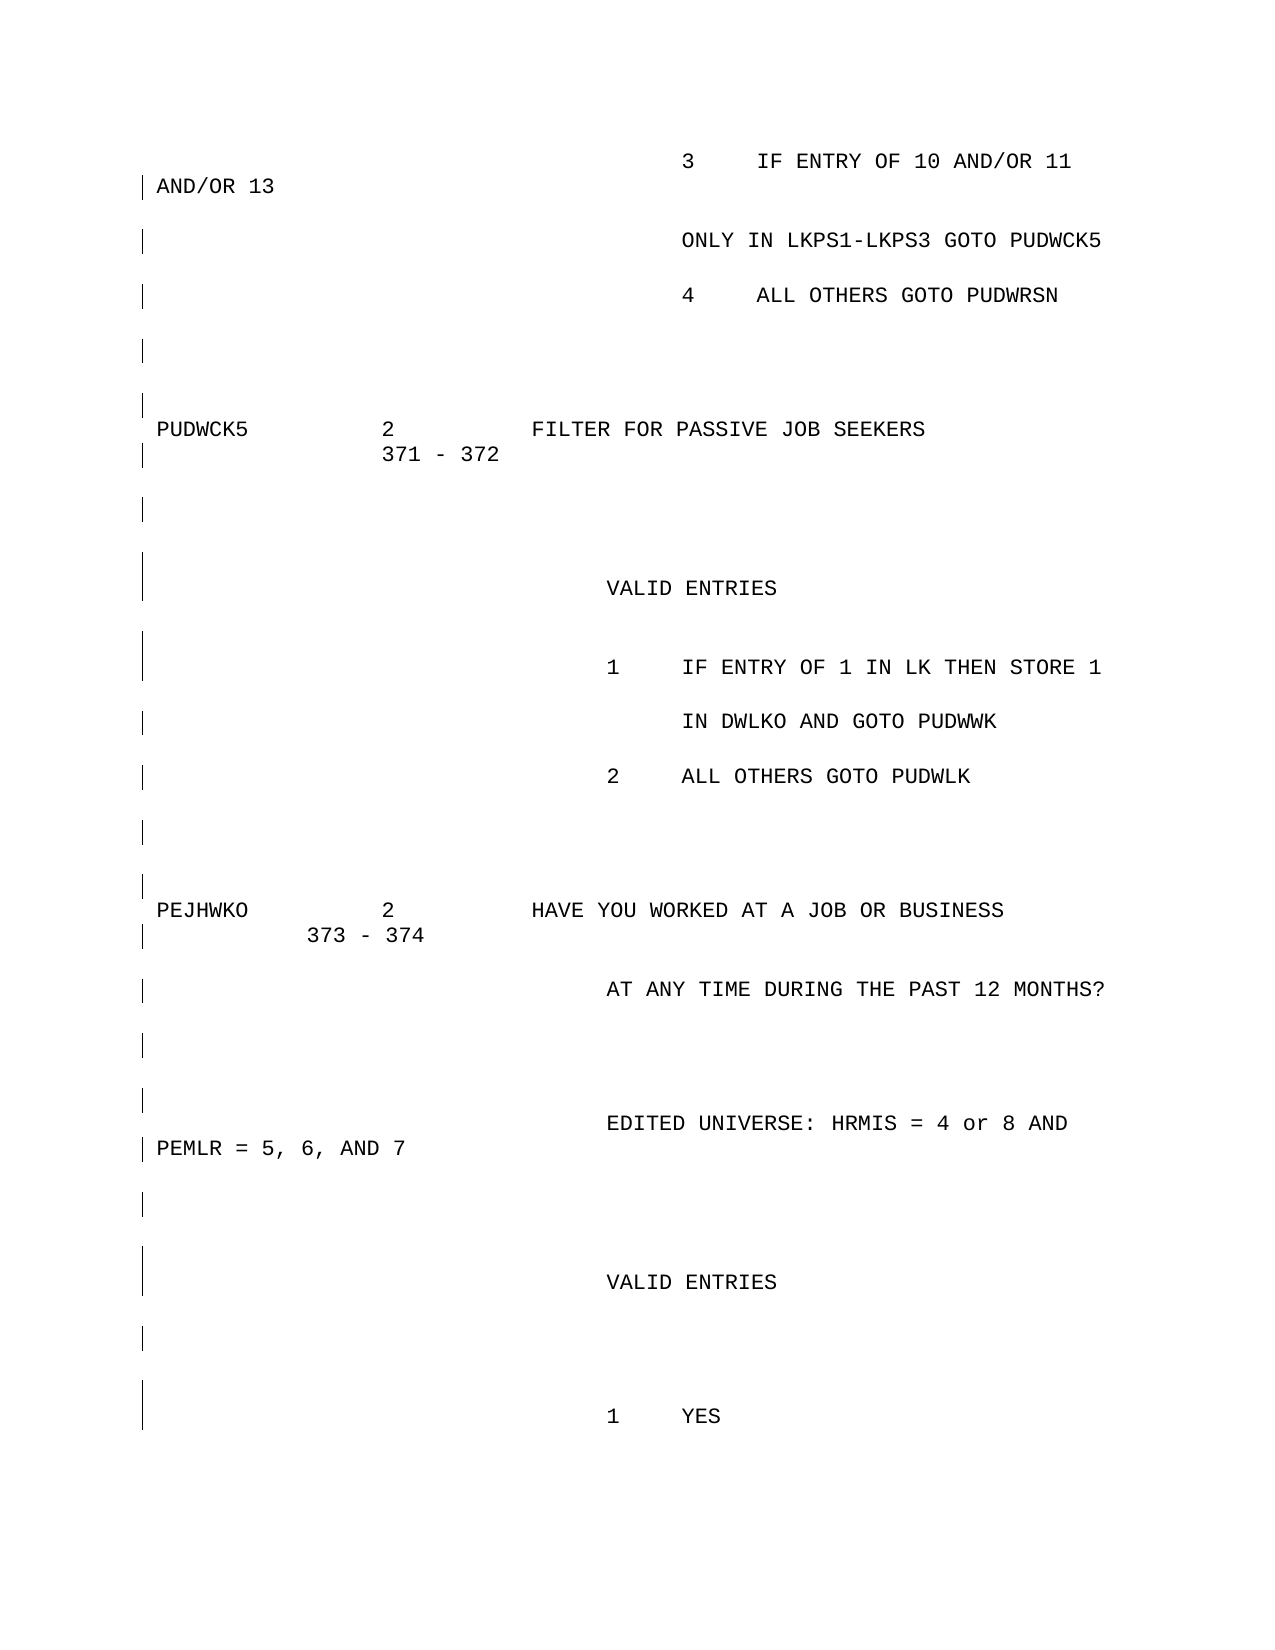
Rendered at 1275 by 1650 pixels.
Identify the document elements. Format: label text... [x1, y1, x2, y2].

text PEJHWKO 2 HAVE YOU WORKED AT A JOB OR BUSINESS 373 - 374 [156, 899, 1118, 978]
text EDITED UNIVERSE: HRMIS = 4 or 8 AND PEMLR = 5, 6, AND 7 [156, 1112, 1118, 1192]
text 3 IF ENTRY OF 10 AND/OR 11 AND/OR 13 [156, 150, 1118, 229]
text 4 ALL OTHERS GOTO PUDWRSN [156, 284, 1118, 338]
text AT ANY TIME DURING THE PAST 12 MONTHS? [156, 978, 1118, 1033]
text IN DWLKO AND GOTO PUDWWK [156, 711, 1118, 765]
text 2 ALL OTHERS GOTO PUDWLK [156, 765, 1118, 820]
text VALID ENTRIES [156, 577, 1118, 631]
text PUDWCK5 2 FILTER FOR PASSIVE JOB SEEKERS 371 - 372 [156, 418, 1118, 497]
text 1 YES [156, 1405, 1118, 1460]
text ONLY IN LKPS1-LKPS3 GOTO PUDWCK5 [156, 229, 1118, 284]
text VALID ENTRIES [156, 1271, 1118, 1326]
text 1 IF ENTRY OF 1 IN LK THEN STORE 1 [156, 656, 1118, 711]
